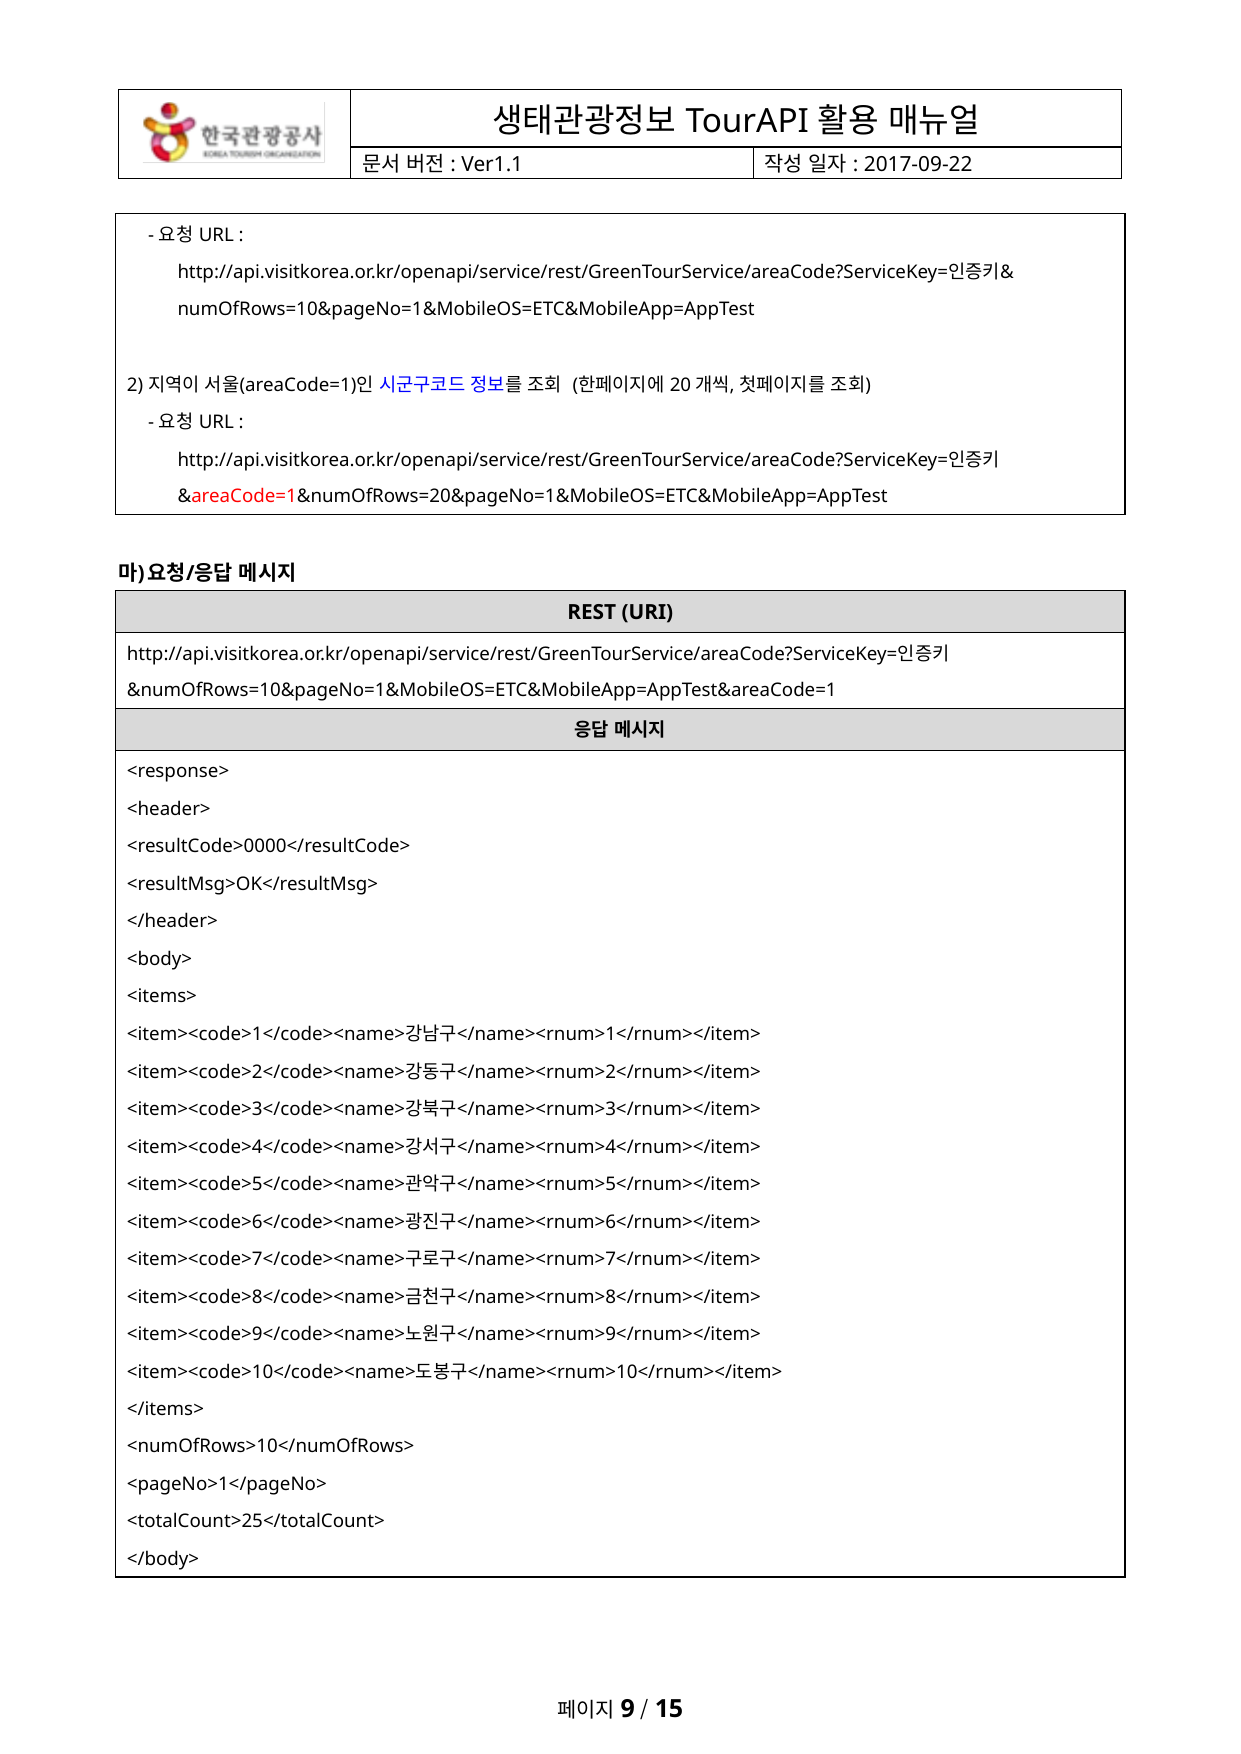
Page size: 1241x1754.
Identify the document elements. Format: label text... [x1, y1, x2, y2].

table_cell http://api.visitkorea.or.kr/openapi/service/rest/GreenTourService/areaCode?ServiceKey=인증키&numOfRows=10&pageNo=1&MobileOS=ETC&MobileApp=AppTest&areaCode=1 [116, 633, 1124, 708]
list 요청/응답 메시지 [118, 553, 1122, 590]
table_cell 응답 메시지 [116, 709, 1124, 750]
table_header REST (URI) [116, 591, 1124, 632]
picture [142, 102, 327, 165]
